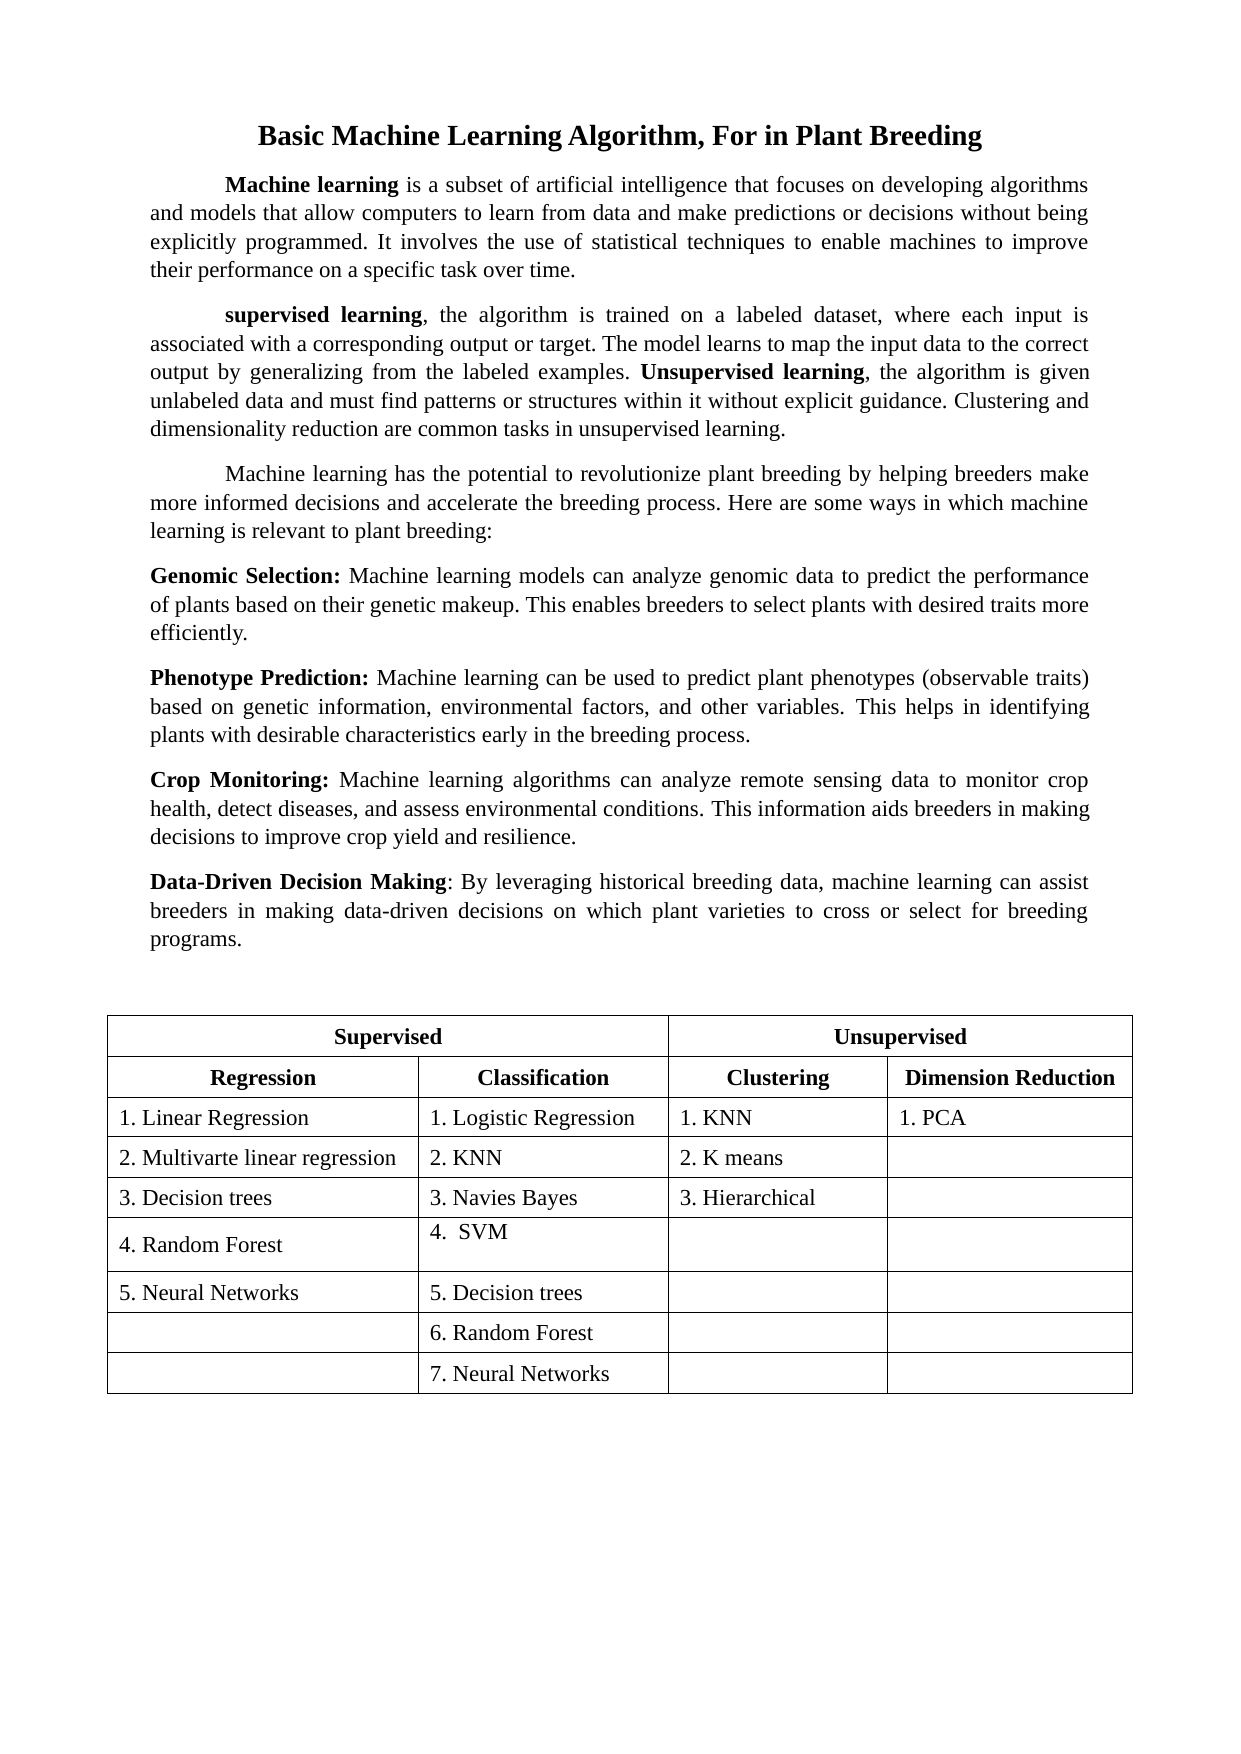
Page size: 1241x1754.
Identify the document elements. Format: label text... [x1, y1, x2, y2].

table_cell Classification [419, 1057, 668, 1097]
table_cell 3. Hierarchical [669, 1178, 887, 1217]
table_header Unsupervised [669, 1016, 1132, 1056]
table_cell Regression [108, 1057, 418, 1097]
text Genomic Selection: Machine learning models can analyze genomic data to predict the performance of plants based on their genetic makeup. This enables breeders to select plants with desired traits more efficiently. [150, 562, 1090, 646]
table_cell [669, 1272, 887, 1312]
text Phenotype Prediction: Machine learning can be used to predict plant phenotypes (observable traits) based on genetic information, environmental factors, and other variables. This helps in identifying plants with desirable characteristics early in the breeding process. [150, 664, 1090, 747]
table_cell 1. KNN [669, 1098, 887, 1136]
table_cell 3. Decision trees [108, 1178, 418, 1217]
table_cell 1. Logistic Regression [419, 1098, 668, 1136]
table_cell Clustering [669, 1057, 887, 1097]
table_cell [888, 1178, 1132, 1217]
table_cell [669, 1218, 887, 1271]
table_cell [888, 1218, 1132, 1271]
text Machine learning is a subset of artificial intelligence that focuses on developing algorithms and models that allow computers to learn from data and make predictions or decisions without being explicitly programmed. It involves the use of statistical techniques to enable machines to improve their performance on a specific task over time. [150, 171, 1090, 283]
table_cell [669, 1353, 887, 1393]
table_cell 3. Navies Bayes [419, 1178, 668, 1217]
table_cell 2. Multivarte linear regression [108, 1137, 418, 1177]
table_cell 4. Random Forest [108, 1218, 418, 1271]
table_cell 1. PCA [888, 1098, 1132, 1136]
text Data-Driven Decision Making: By leveraging historical breeding data, machine learning can assist breeders in making data-driven decisions on which plant varieties to cross or select for breeding programs. [150, 868, 1090, 951]
table_cell 5. Decision trees [419, 1272, 668, 1312]
text Crop Monitoring: Machine learning algorithms can analyze remote sensing data to monitor crop health, detect diseases, and assess environmental conditions. This information aids breeders in making decisions to improve crop yield and resilience. [150, 766, 1090, 849]
table_cell [669, 1313, 887, 1352]
table_cell 2. K means [669, 1137, 887, 1177]
table_cell 6. Random Forest [419, 1313, 668, 1352]
table_cell 2. KNN [419, 1137, 668, 1177]
table_cell [108, 1353, 418, 1393]
table_cell [888, 1313, 1132, 1352]
table_cell [888, 1137, 1132, 1177]
table_cell 7. Neural Networks [419, 1353, 668, 1393]
table_cell [888, 1272, 1132, 1312]
text Basic Machine Learning Algorithm, For in Plant Breeding [150, 118, 1090, 152]
table_cell Dimension Reduction [888, 1057, 1132, 1097]
text supervised learning, the algorithm is trained on a labeled dataset, where each input is associated with a corresponding output or target. The model learns to map the input data to the correct output by generalizing from the labeled examples. Unsupervised learning, the algorithm is given unlabeled data and must find patterns or structures within it without explicit guidance. Clustering and dimensionality reduction are common tasks in unsupervised learning. [150, 301, 1090, 442]
table_header Supervised [108, 1016, 668, 1056]
table_cell 4. SVM [419, 1218, 668, 1271]
table_cell 1. Linear Regression [108, 1098, 418, 1136]
table_cell 5. Neural Networks [108, 1272, 418, 1312]
table_cell [108, 1313, 418, 1352]
table_cell [888, 1353, 1132, 1393]
text Machine learning has the potential to revolutionize plant breeding by helping breeders make more informed decisions and accelerate the breeding process. Here are some ways in which machine learning is relevant to plant breeding: [150, 460, 1090, 543]
